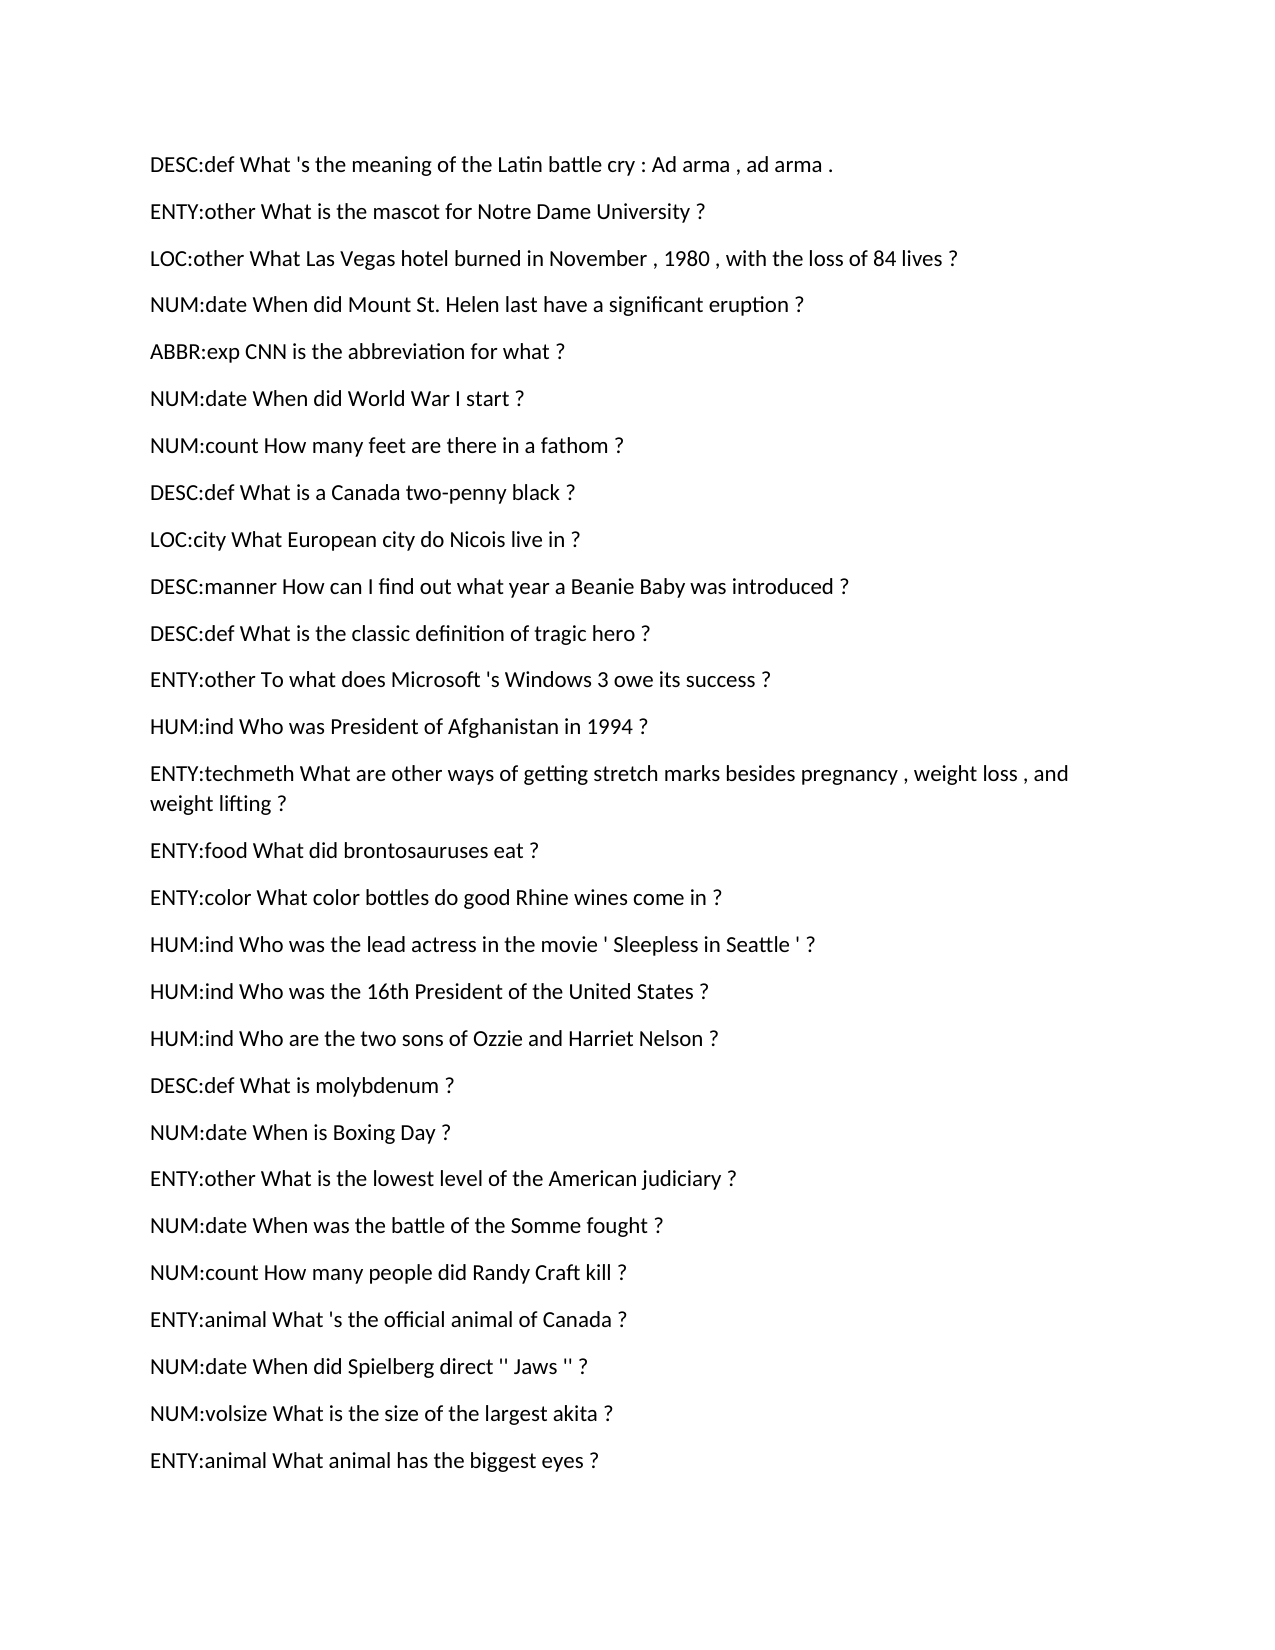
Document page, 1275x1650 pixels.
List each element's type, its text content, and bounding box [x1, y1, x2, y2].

text HUM:ind Who was the 16th President of the United States ? [150, 977, 1125, 1005]
text HUM:ind Who are the two sons of Ozzie and Harriet Nelson ? [150, 1024, 1125, 1052]
text NUM:date When did Mount St. Helen last have a significant eruption ? [150, 291, 1125, 319]
text ENTY:animal What animal has the biggest eyes ? [150, 1446, 1125, 1474]
text NUM:volsize What is the size of the largest akita ? [150, 1399, 1125, 1427]
text NUM:date When is Boxing Day ? [150, 1118, 1125, 1146]
text LOC:city What European city do Nicois live in ? [150, 525, 1125, 553]
text ABBR:exp CNN is the abbreviation for what ? [150, 337, 1125, 366]
text NUM:date When did Spielberg direct '' Jaws '' ? [150, 1352, 1125, 1380]
text DESC:def What is molybdenum ? [150, 1071, 1125, 1099]
text NUM:date When was the battle of the Somme fought ? [150, 1211, 1125, 1239]
text ENTY:food What did brontosauruses eat ? [150, 836, 1125, 864]
text LOC:other What Las Vegas hotel burned in November , 1980 , with the loss of 84 lives ? [150, 244, 1125, 272]
text ENTY:other What is the lowest level of the American judiciary ? [150, 1164, 1125, 1193]
text ENTY:techmeth What are other ways of getting stretch marks besides pregnancy , weight loss , and weight lifting ? [150, 759, 1125, 818]
text NUM:count How many people did Randy Craft kill ? [150, 1258, 1125, 1286]
text DESC:def What is the classic definition of tragic hero ? [150, 619, 1125, 647]
text DESC:def What 's the meaning of the Latin battle cry : Ad arma , ad arma . [150, 150, 1125, 178]
text HUM:ind Who was President of Afghanistan in 1994 ? [150, 712, 1125, 741]
text NUM:date When did World War I start ? [150, 384, 1125, 412]
text ENTY:other What is the mascot for Notre Dame University ? [150, 197, 1125, 225]
text ENTY:animal What 's the official animal of Canada ? [150, 1305, 1125, 1333]
text ENTY:other To what does Microsoft 's Windows 3 owe its success ? [150, 666, 1125, 694]
text ENTY:color What color bottles do good Rhine wines come in ? [150, 883, 1125, 911]
text DESC:manner How can I find out what year a Beanie Baby was introduced ? [150, 572, 1125, 600]
text HUM:ind Who was the lead actress in the movie ' Sleepless in Seattle ' ? [150, 930, 1125, 958]
text NUM:count How many feet are there in a fathom ? [150, 431, 1125, 459]
text DESC:def What is a Canada two-penny black ? [150, 478, 1125, 506]
